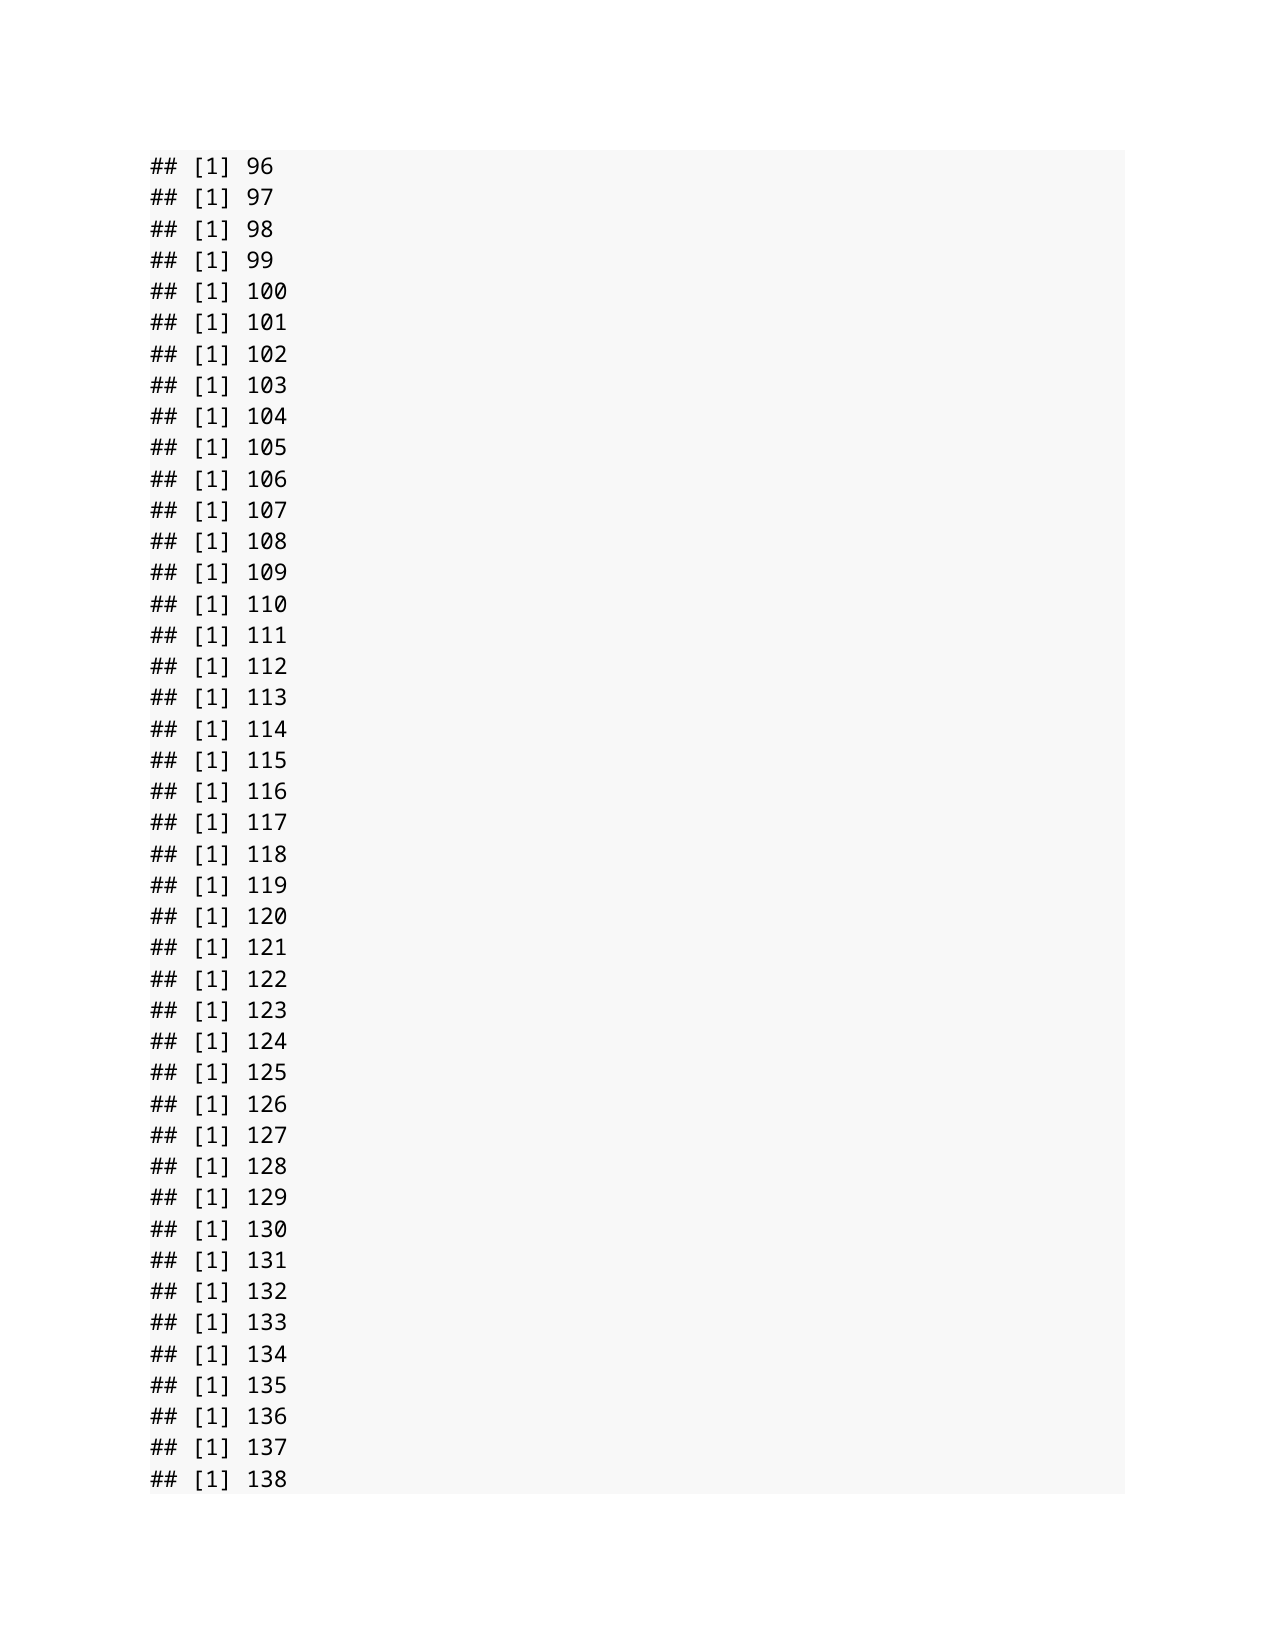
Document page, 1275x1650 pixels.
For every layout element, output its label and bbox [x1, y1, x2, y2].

text [150, 150, 1125, 1494]
